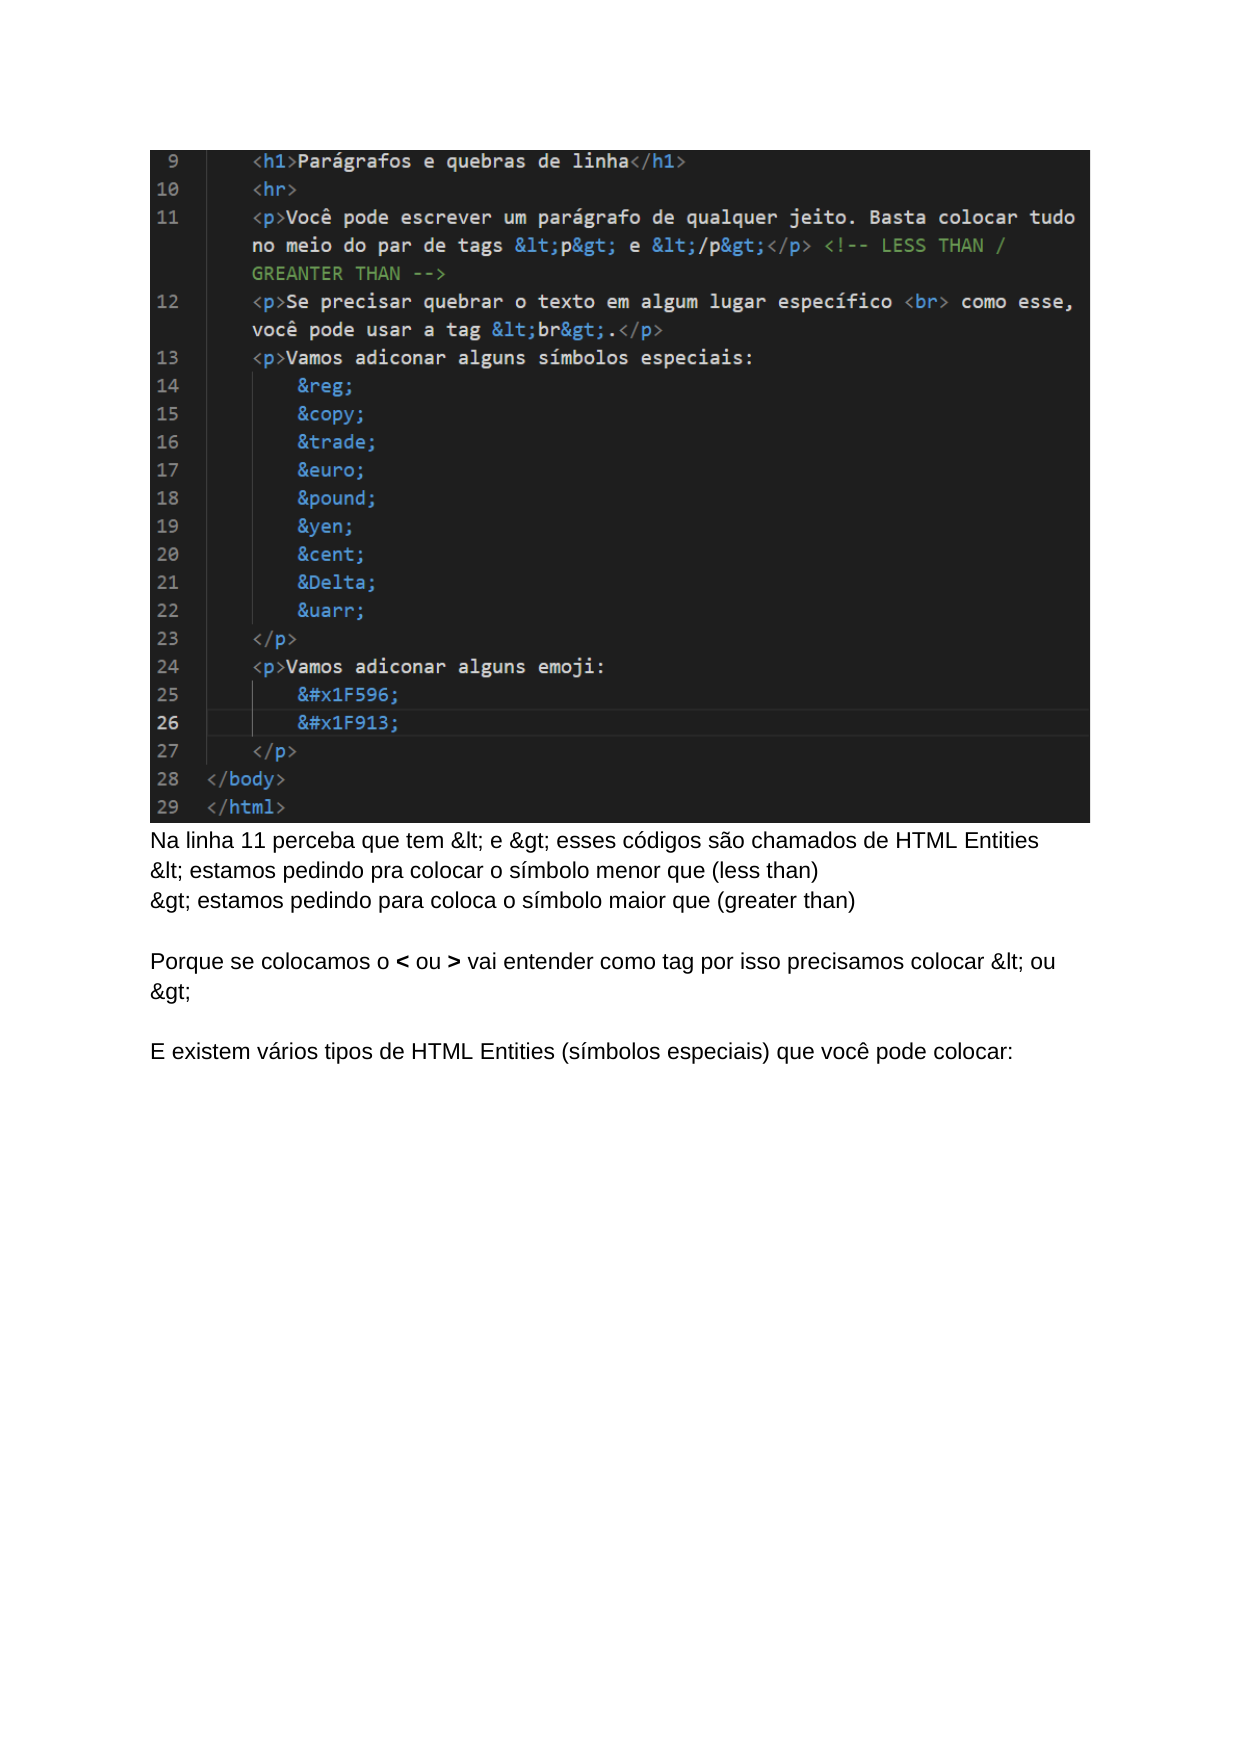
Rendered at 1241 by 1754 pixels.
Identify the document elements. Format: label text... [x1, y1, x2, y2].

text Porque se colocamos o < ou > vai entender como tag por isso precisamos colocar &lt; ou &gt; [150, 948, 1090, 1004]
text &lt; estamos pedindo pra colocar o símbolo menor que (less than) [150, 857, 1090, 883]
picture [150, 150, 1091, 823]
text &gt; estamos pedindo para coloca o símbolo maior que (greater than) [150, 887, 1090, 913]
text E existem vários tipos de HTML Entities (símbolos especiais) que você pode colocar: [150, 1038, 1090, 1064]
text Na linha 11 perceba que tem &lt; e &gt; esses códigos são chamados de HTML Entities [150, 827, 1090, 853]
